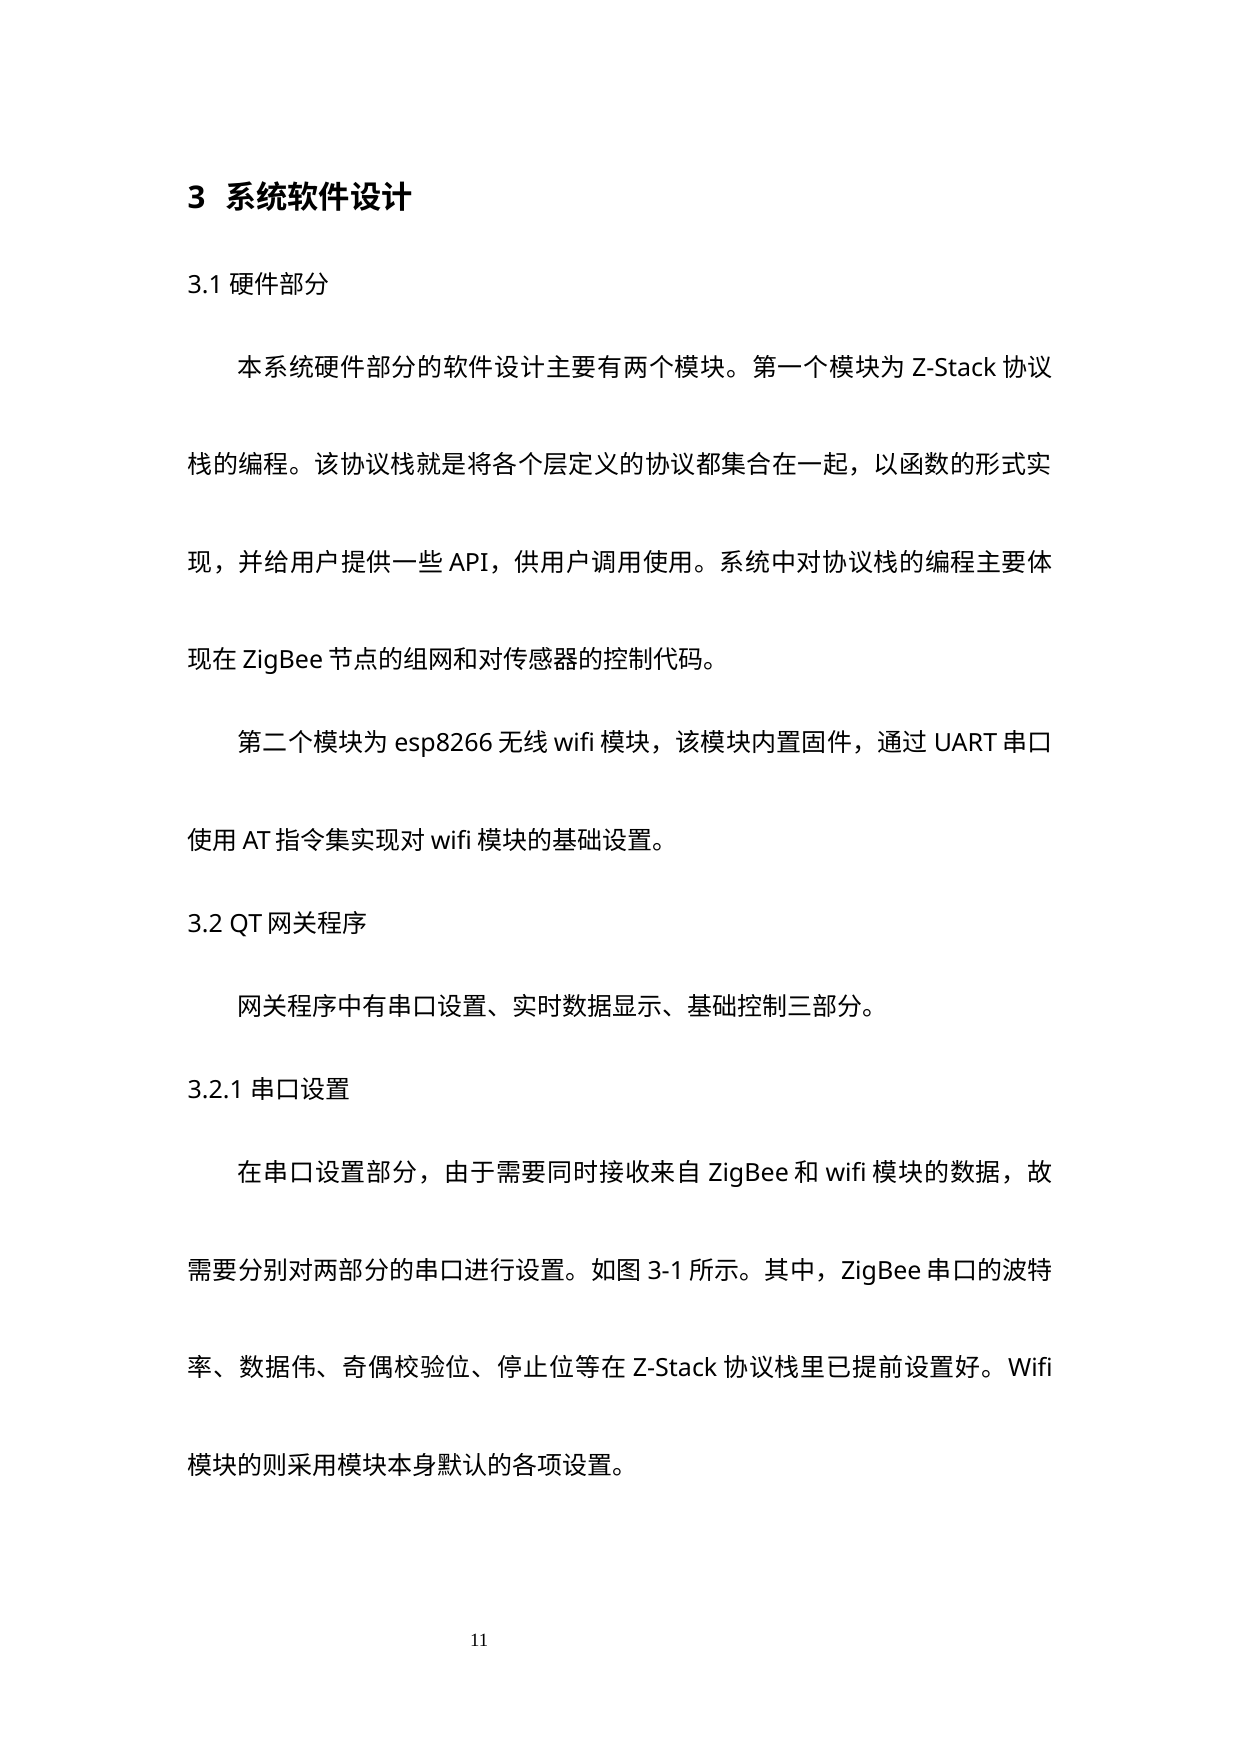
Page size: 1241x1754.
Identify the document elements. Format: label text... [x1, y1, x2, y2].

text 本系统硬件部分的软件设计主要有两个模块。第一个模块为Z-Stack协议栈的编程。该协议栈就是将各个层定义的协议都集合在一起，以函数的形式实现，并给用户提供一些API，供用户调用使用。系统中对协议栈的编程主要体现在ZigBee节点的组网和对传感器的控制代码。 [187, 333, 1053, 690]
text 在串口设置部分，由于需要同时接收来自ZigBee和wifi模块的数据，故需要分别对两部分的串口进行设置。如图3-1所示。其中，ZigBee串口的波特率、数据伟、奇偶校验位、停止位等在Z-Stack协议栈里已提前设置好。Wifi模块的则采用模块本身默认的各项设置。 [187, 1138, 1053, 1496]
text 第二个模块为esp8266无线wifi模块，该模块内置固件，通过UART串口使用AT指令集实现对wifi模块的基础设置。 [187, 708, 1053, 871]
text 网关程序中有串口设置、实时数据显示、基础控制三部分。 [187, 972, 1053, 1037]
text 3.2.1 串口设置 [187, 1055, 1053, 1120]
text 3.1 硬件部分 [187, 250, 1053, 315]
text 3.2 QT网关程序 [187, 889, 1053, 954]
list 系统软件设计 [187, 162, 1053, 227]
